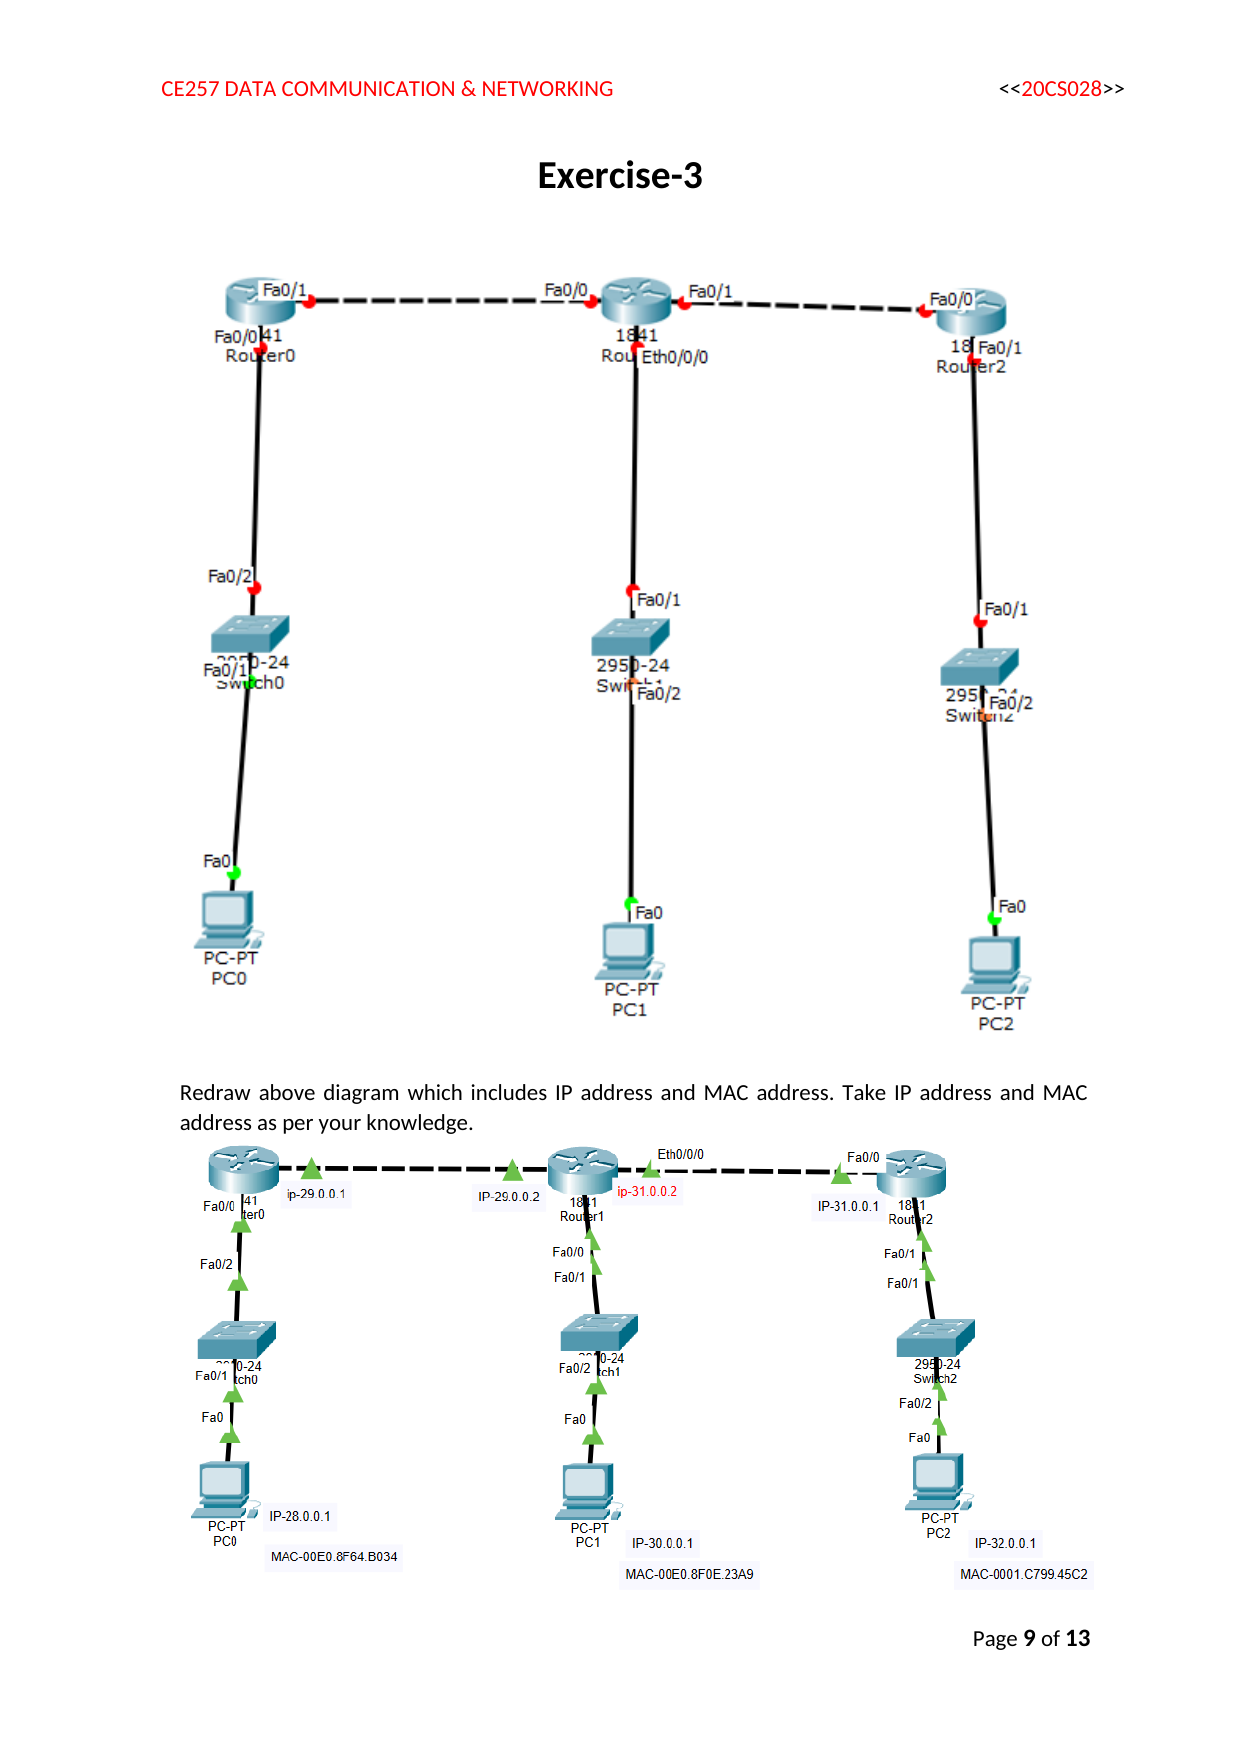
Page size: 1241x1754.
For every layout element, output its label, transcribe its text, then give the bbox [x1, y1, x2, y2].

text Exercise-3 [150, 150, 1090, 198]
picture [177, 218, 1063, 1060]
list Redraw above diagram which includes IP address and MAC address. Take IP address and MAC address as per your knowledge. [179, 1078, 1090, 1137]
picture [179, 1138, 1164, 1614]
